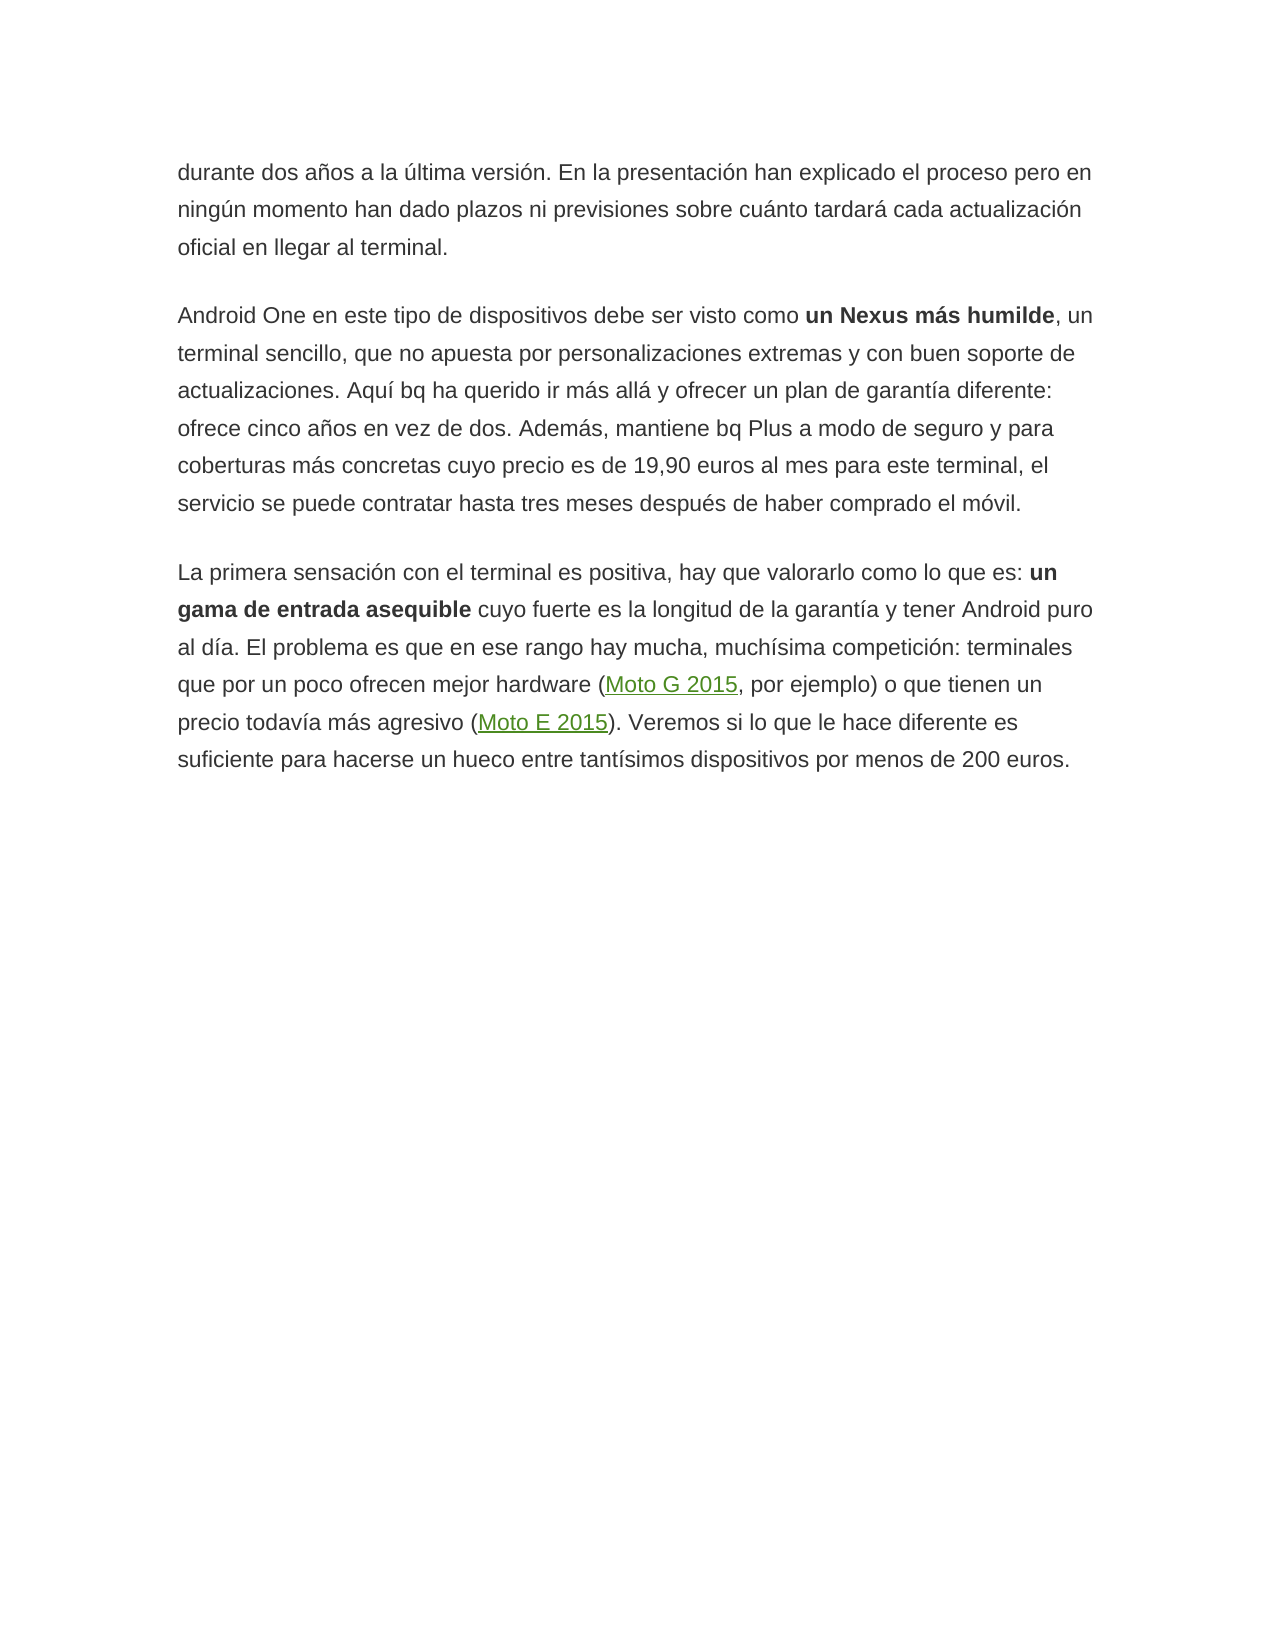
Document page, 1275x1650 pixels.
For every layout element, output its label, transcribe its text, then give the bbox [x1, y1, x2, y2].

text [177, 148, 1098, 260]
text Android One en este tipo de dispositivos debe ser visto como un Nexus más humilde, un terminal sencillo, que no apuesta por personalizaciones extremas y con buen soporte de actualizaciones. Aquí bq ha querido ir más allá y ofrecer un plan de garantía diferente: ofrece cinco años en vez de dos. Además, mantiene bq Plus a modo de seguro y para coberturas más concretas cuyo precio es de 19,90 euros al mes para este terminal, el servicio se puede contratar hasta tres meses después de haber comprado el móvil. [177, 291, 1098, 516]
text La primera sensación con el terminal es positiva, hay que valorarlo como lo que es: un gama de entrada asequible cuyo fuerte es la longitud de la garantía y tener Android puro al día. El problema es que en ese rango hay mucha, muchísima competición: terminales que por un poco ofrecen mejor hardware (Moto G 2015, por ejemplo) o que tienen un precio todavía más agresivo (Moto E 2015). Veremos si lo que le hace diferente es suficiente para hacerse un hueco entre tantísimos dispositivos por menos de 200 euros. [177, 548, 1098, 773]
